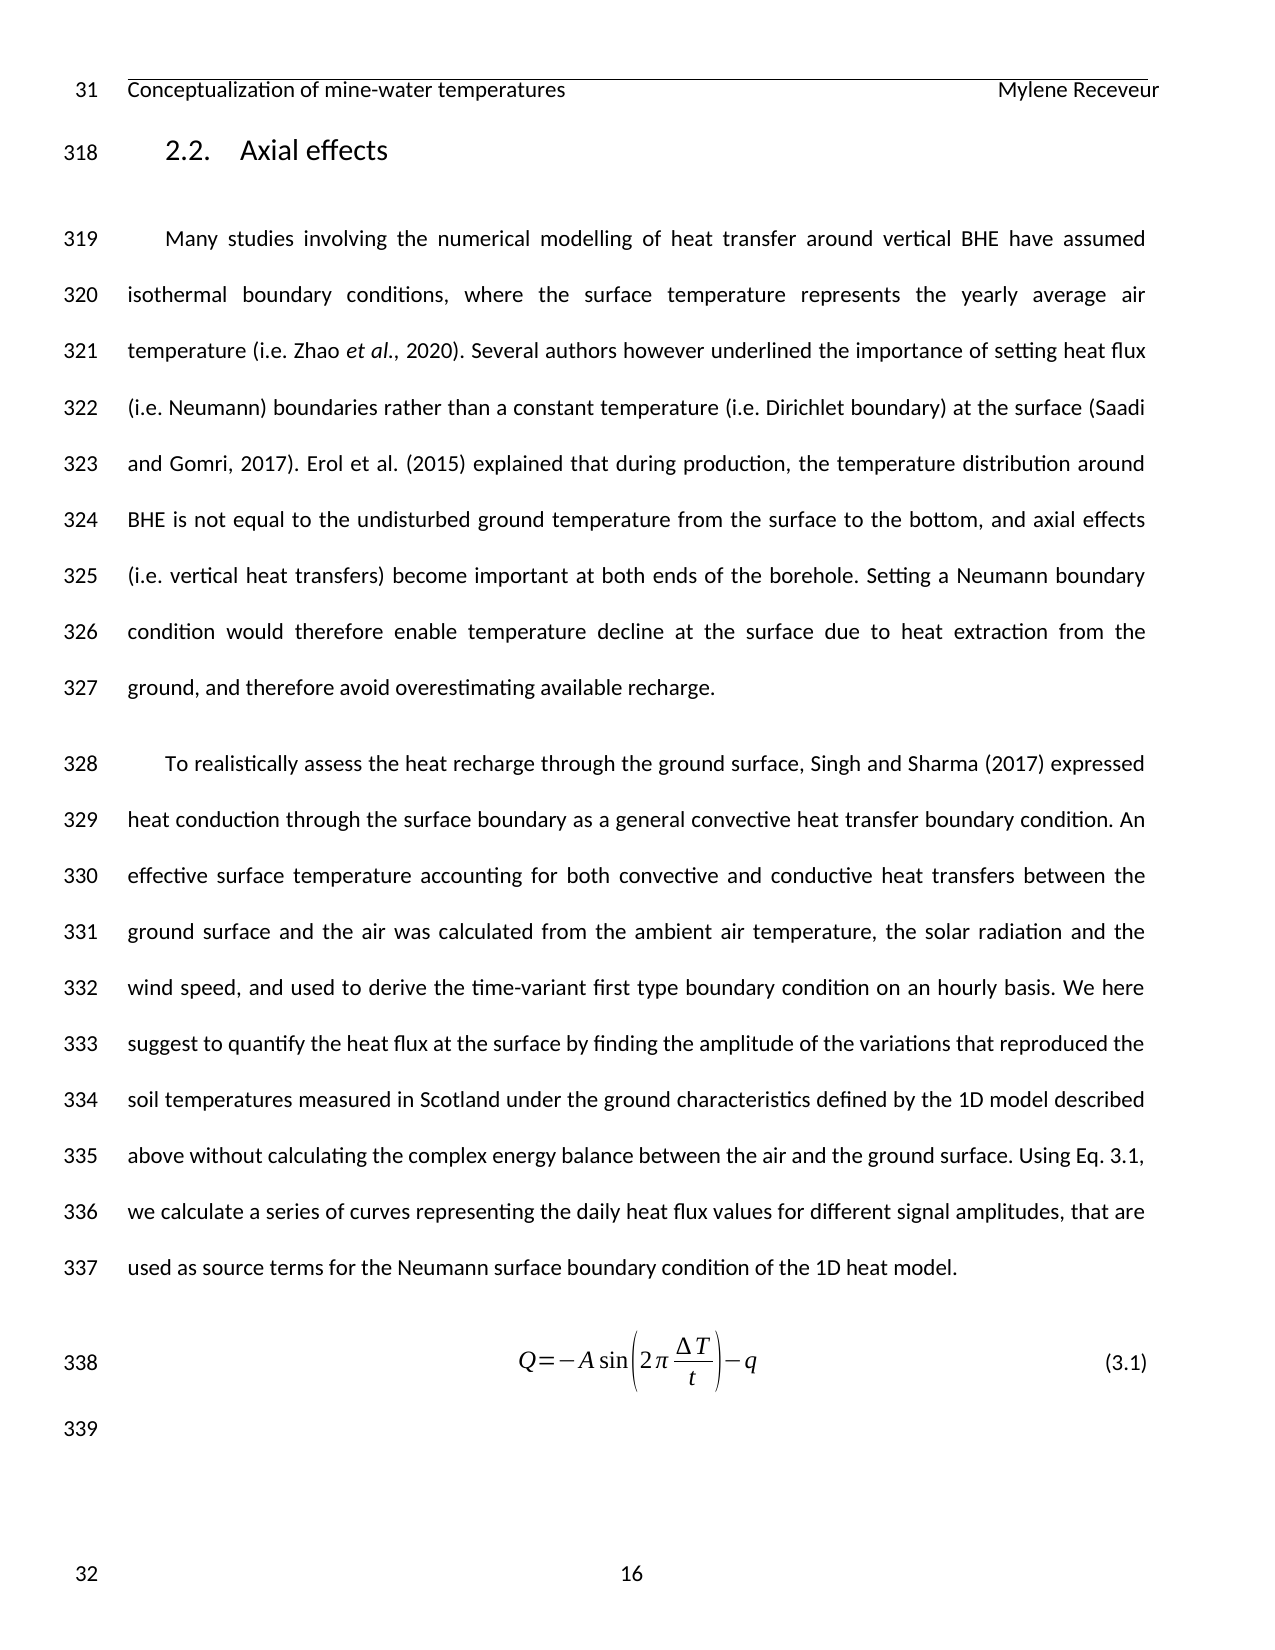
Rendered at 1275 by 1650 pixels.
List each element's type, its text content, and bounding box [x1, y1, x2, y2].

text (3.1) [127, 1329, 1147, 1394]
text To realistically assess the heat recharge through the ground surface, Singh and Sharma (2017) expressed heat conduction through the surface boundary as a general convective heat transfer boundary condition. An effective surface temperature accounting for both convective and conductive heat transfers between the ground surface and the air was calculated from the ambient air temperature, the solar radiation and the wind speed, and used to derive the time-variant first type boundary condition on an hourly basis. We here suggest to quantify the heat flux at the surface by finding the amplitude of the variations that reproduced the soil temperatures measured in Scotland under the ground characteristics defined by the 1D model described above without calculating the complex energy balance between the air and the ground surface. Using Eq. 3.1, we calculate a series of curves representing the daily heat flux values for different signal amplitudes, that are used as source terms for the Neumann surface boundary condition of the 1D heat model. [127, 749, 1147, 1281]
subtitle Axial effects [165, 131, 1147, 168]
text Many studies involving the numerical modelling of heat transfer around vertical BHE have assumed isothermal boundary conditions, where the surface temperature represents the yearly average air temperature (i.e. Zhao et al., 2020). Several authors however underlined the importance of setting heat flux (i.e. Neumann) boundaries rather than a constant temperature (i.e. Dirichlet boundary) at the surface (Saadi and Gomri, 2017). Erol et al. (2015) explained that during production, the temperature distribution around BHE is not equal to the undisturbed ground temperature from the surface to the bottom, and axial effects (i.e. vertical heat transfers) become important at both ends of the borehole. Setting a Neumann boundary condition would therefore enable temperature decline at the surface due to heat extraction from the ground, and therefore avoid overestimating available recharge. [127, 224, 1147, 701]
